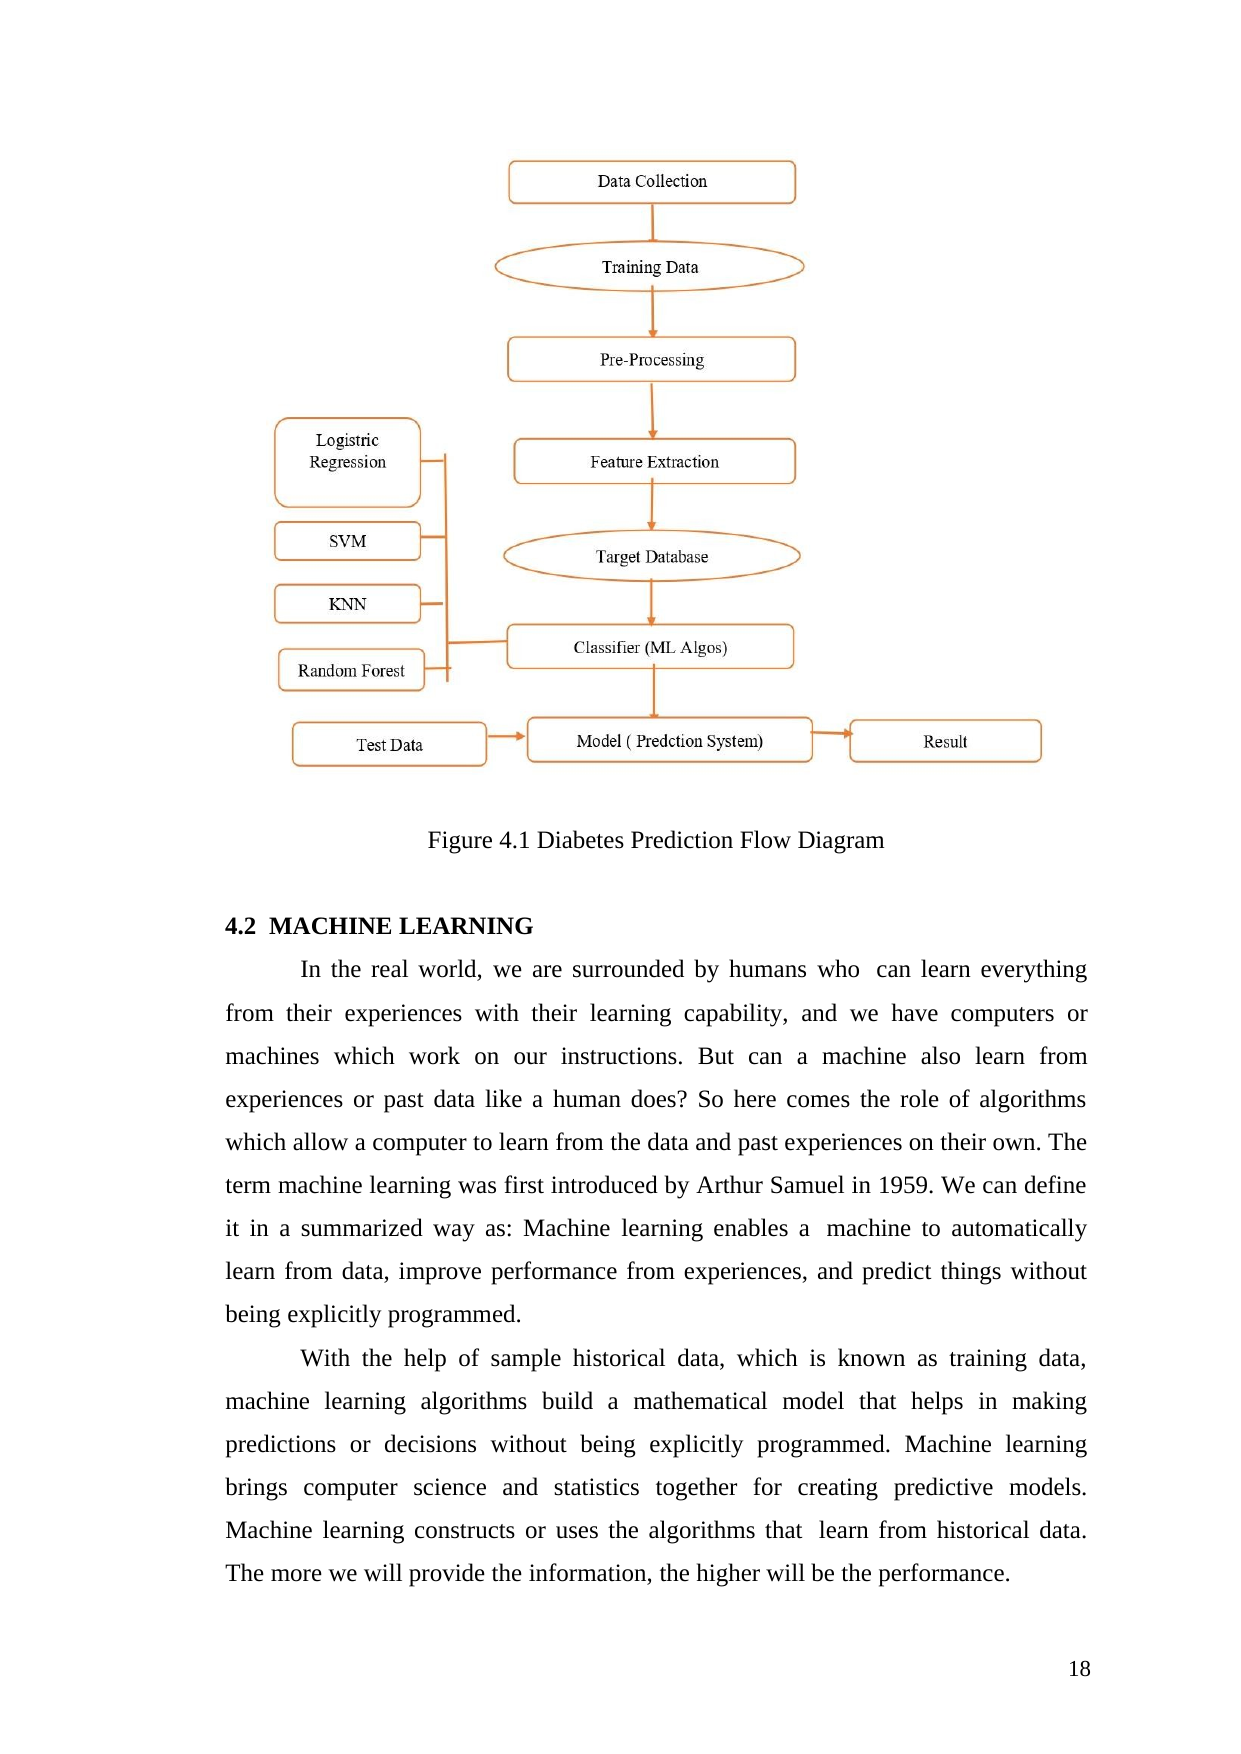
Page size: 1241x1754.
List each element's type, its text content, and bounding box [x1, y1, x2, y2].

text Figure 4.1 Diabetes Prediction Flow Diagram [268, 825, 1044, 854]
text With the help of sample historical data, which is known as training data, machine learning algorithms build a mathematical model that helps in making predictions or decisions without being explicitly programmed. Machine learning brings computer science and statistics together for creating predictive models. Machine learning constructs or uses the algorithms that learn from historical data. The more we will provide the information, the higher will be the performance. [225, 1343, 1087, 1587]
text In the real world, we are surrounded by humans who can learn everything from their experiences with their learning capability, and we have computers or machines which work on our instructions. But can a machine also learn from experiences or past data like a human does? So here comes the role of algorithms which allow a computer to learn from the data and past experiences on their own. The term machine learning was first introduced by Arthur Samuel in 1959. We can define it in a summarized way as: Machine learning enables a machine to automatically learn from data, improve performance from experiences, and predict things without being explicitly programmed. [225, 954, 1088, 1328]
subtitle MACHINE LEARNING [225, 911, 1157, 940]
picture [266, 149, 1047, 775]
